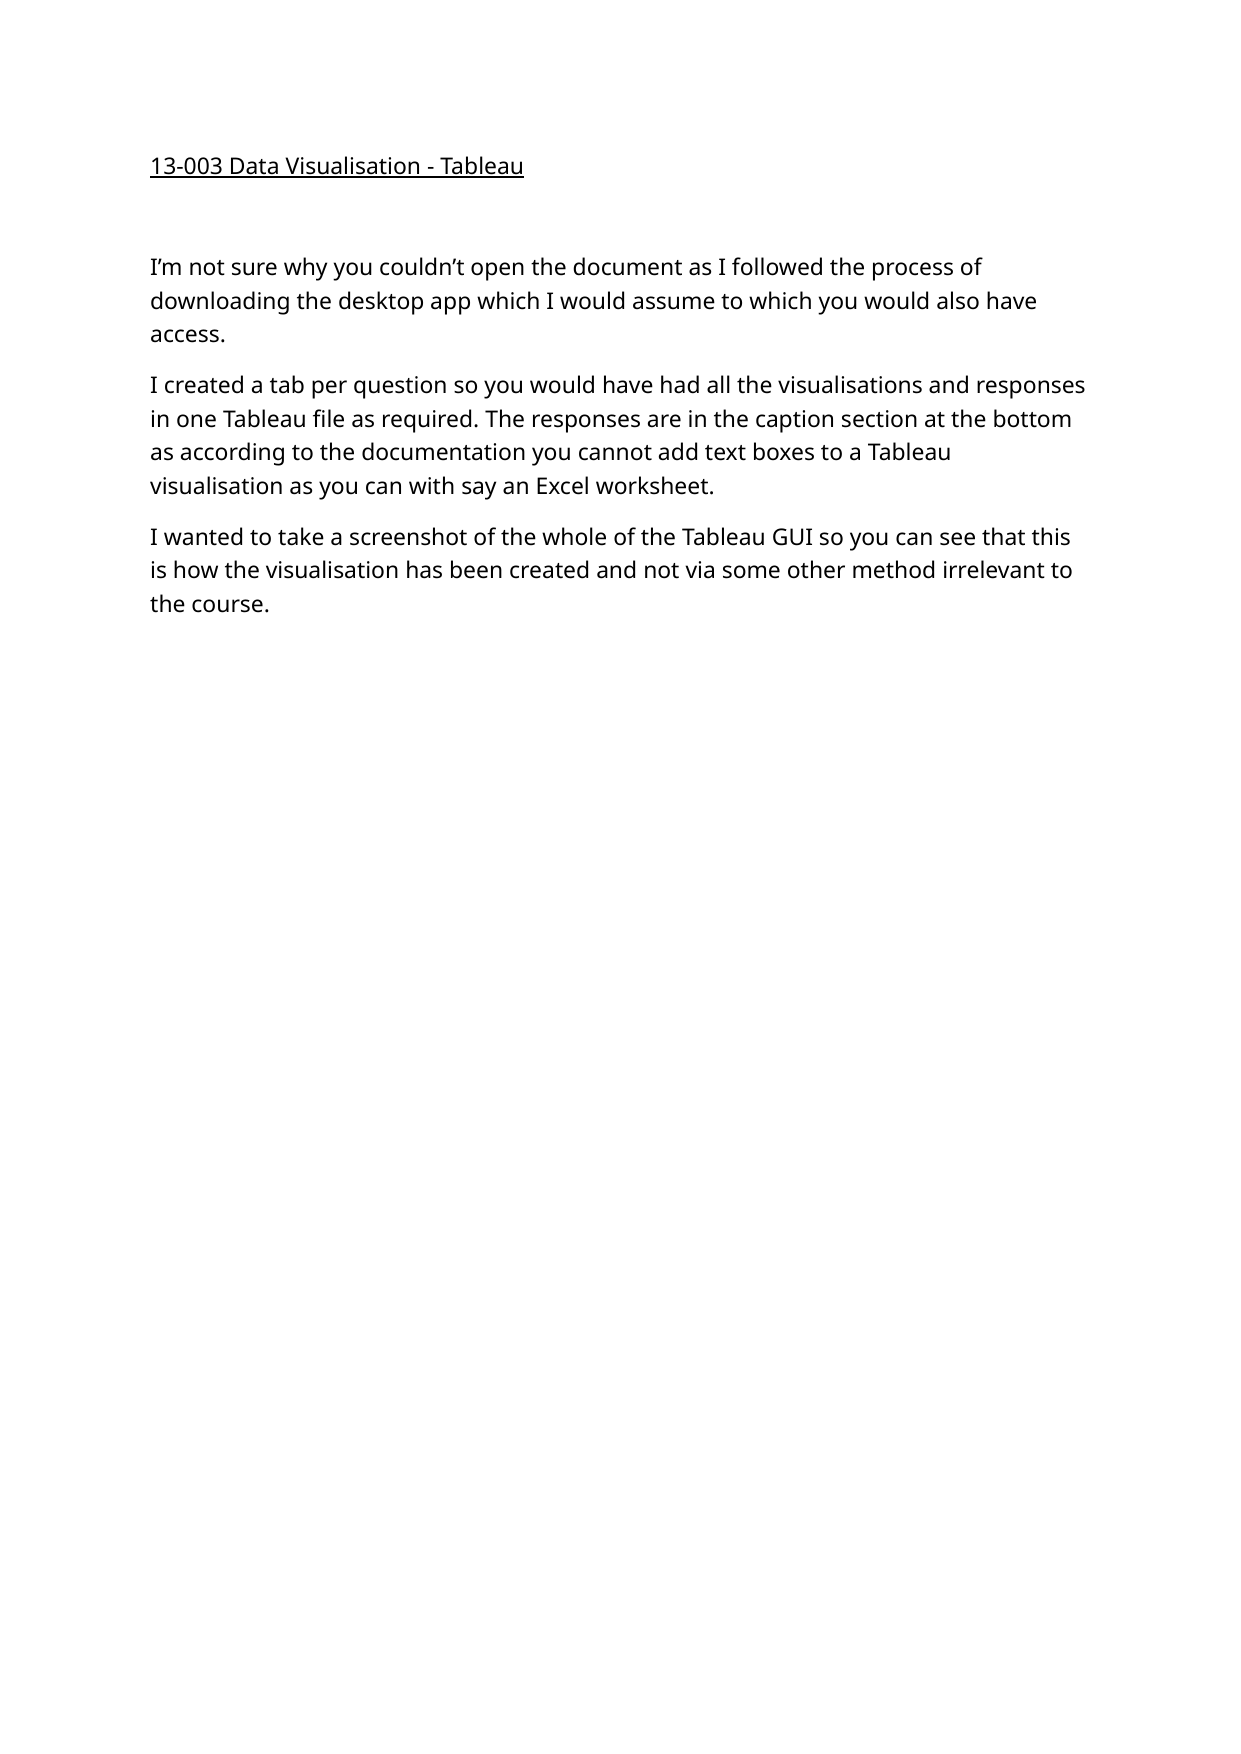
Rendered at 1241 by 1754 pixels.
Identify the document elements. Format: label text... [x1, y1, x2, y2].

text I wanted to take a screenshot of the whole of the Tableau GUI so you can see that this is how the visualisation has been created and not via some other method irrelevant to the course. [150, 520, 1090, 619]
text I created a tab per question so you would have had all the visualisations and responses in one Tableau file as required. The responses are in the caption section at the bottom as according to the documentation you cannot add text boxes to a Tableau visualisation as you can with say an Excel worksheet. [150, 369, 1090, 501]
text I’m not sure why you couldn’t open the document as I followed the process of downloading the desktop app which I would assume to which you would also have access. [150, 251, 1090, 349]
text 13-003 Data Visualisation - Tableau [150, 150, 1090, 181]
